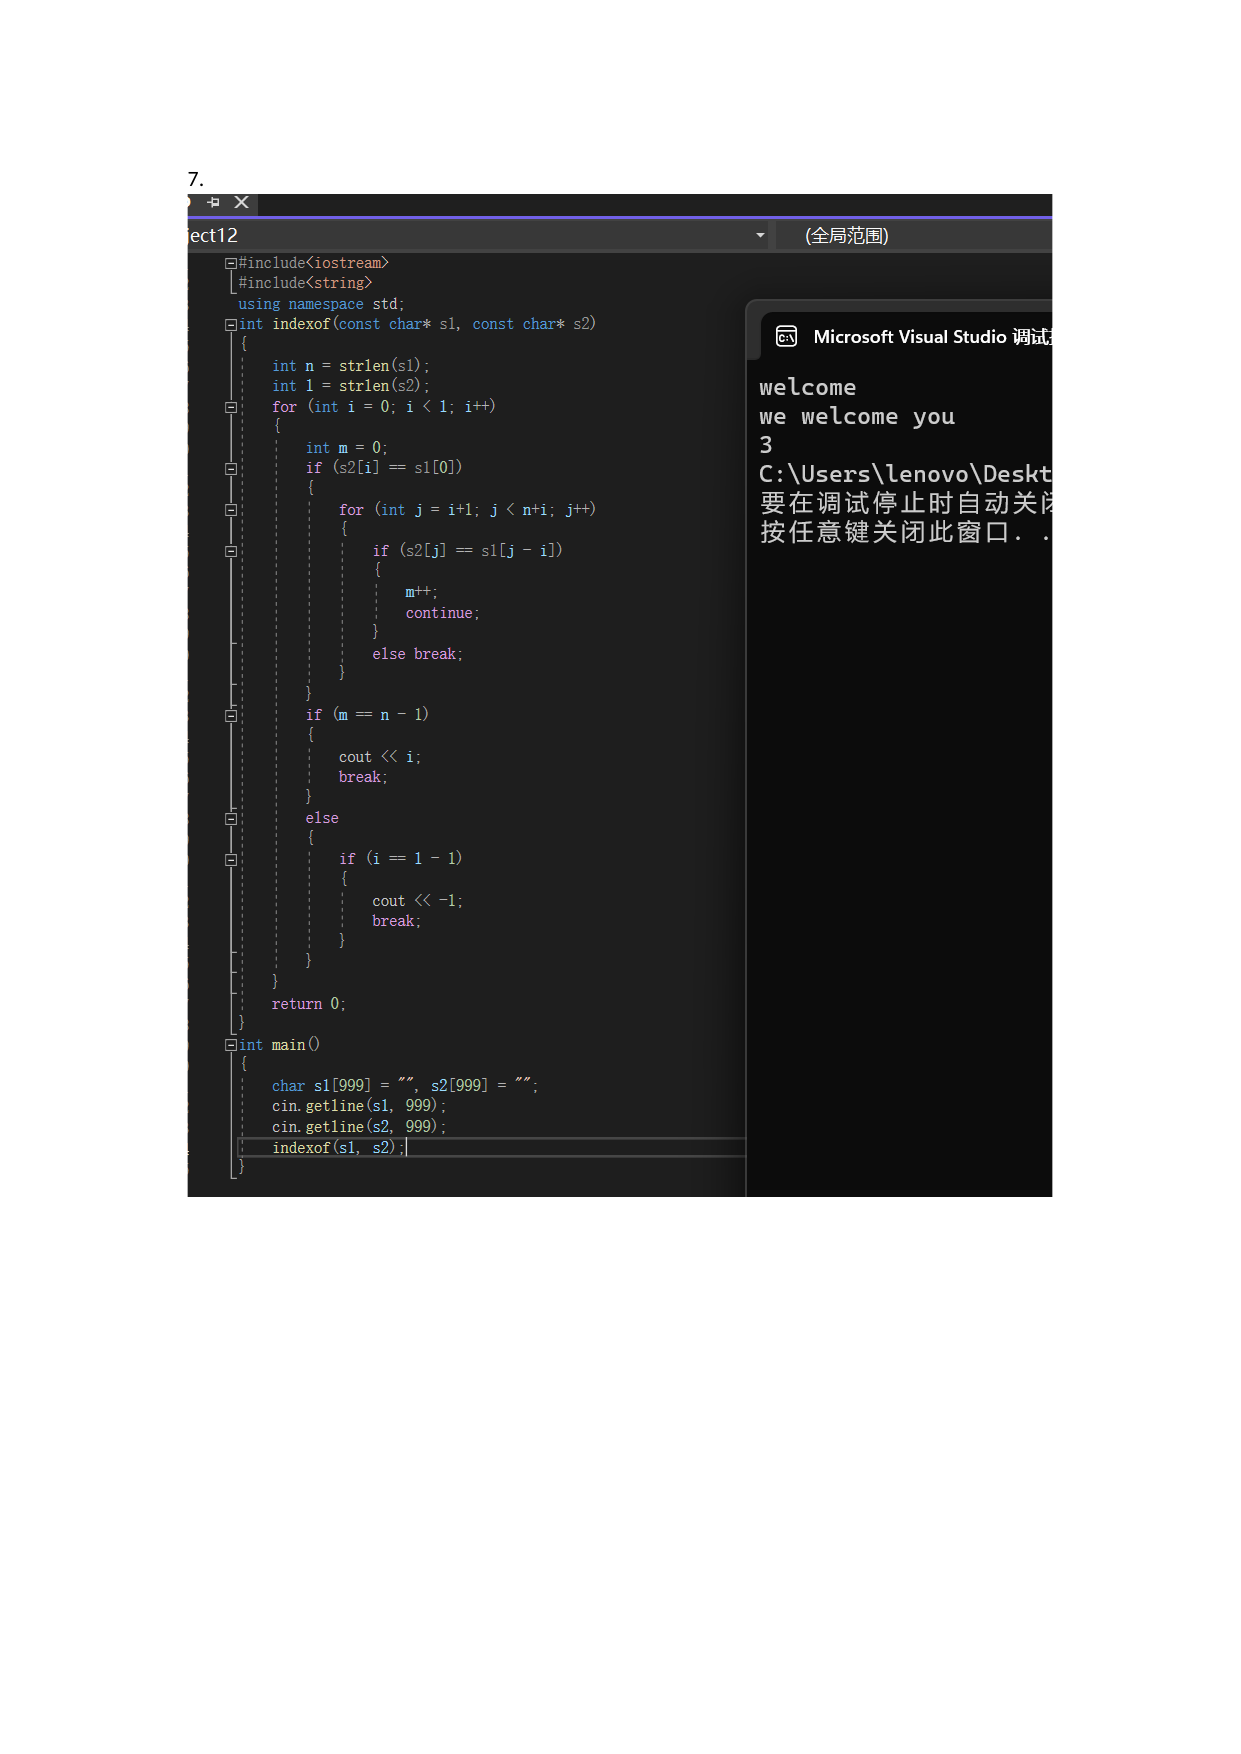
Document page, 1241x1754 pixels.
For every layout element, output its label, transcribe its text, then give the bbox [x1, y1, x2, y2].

picture [187, 194, 1053, 1197]
text 7. [187, 162, 1053, 194]
